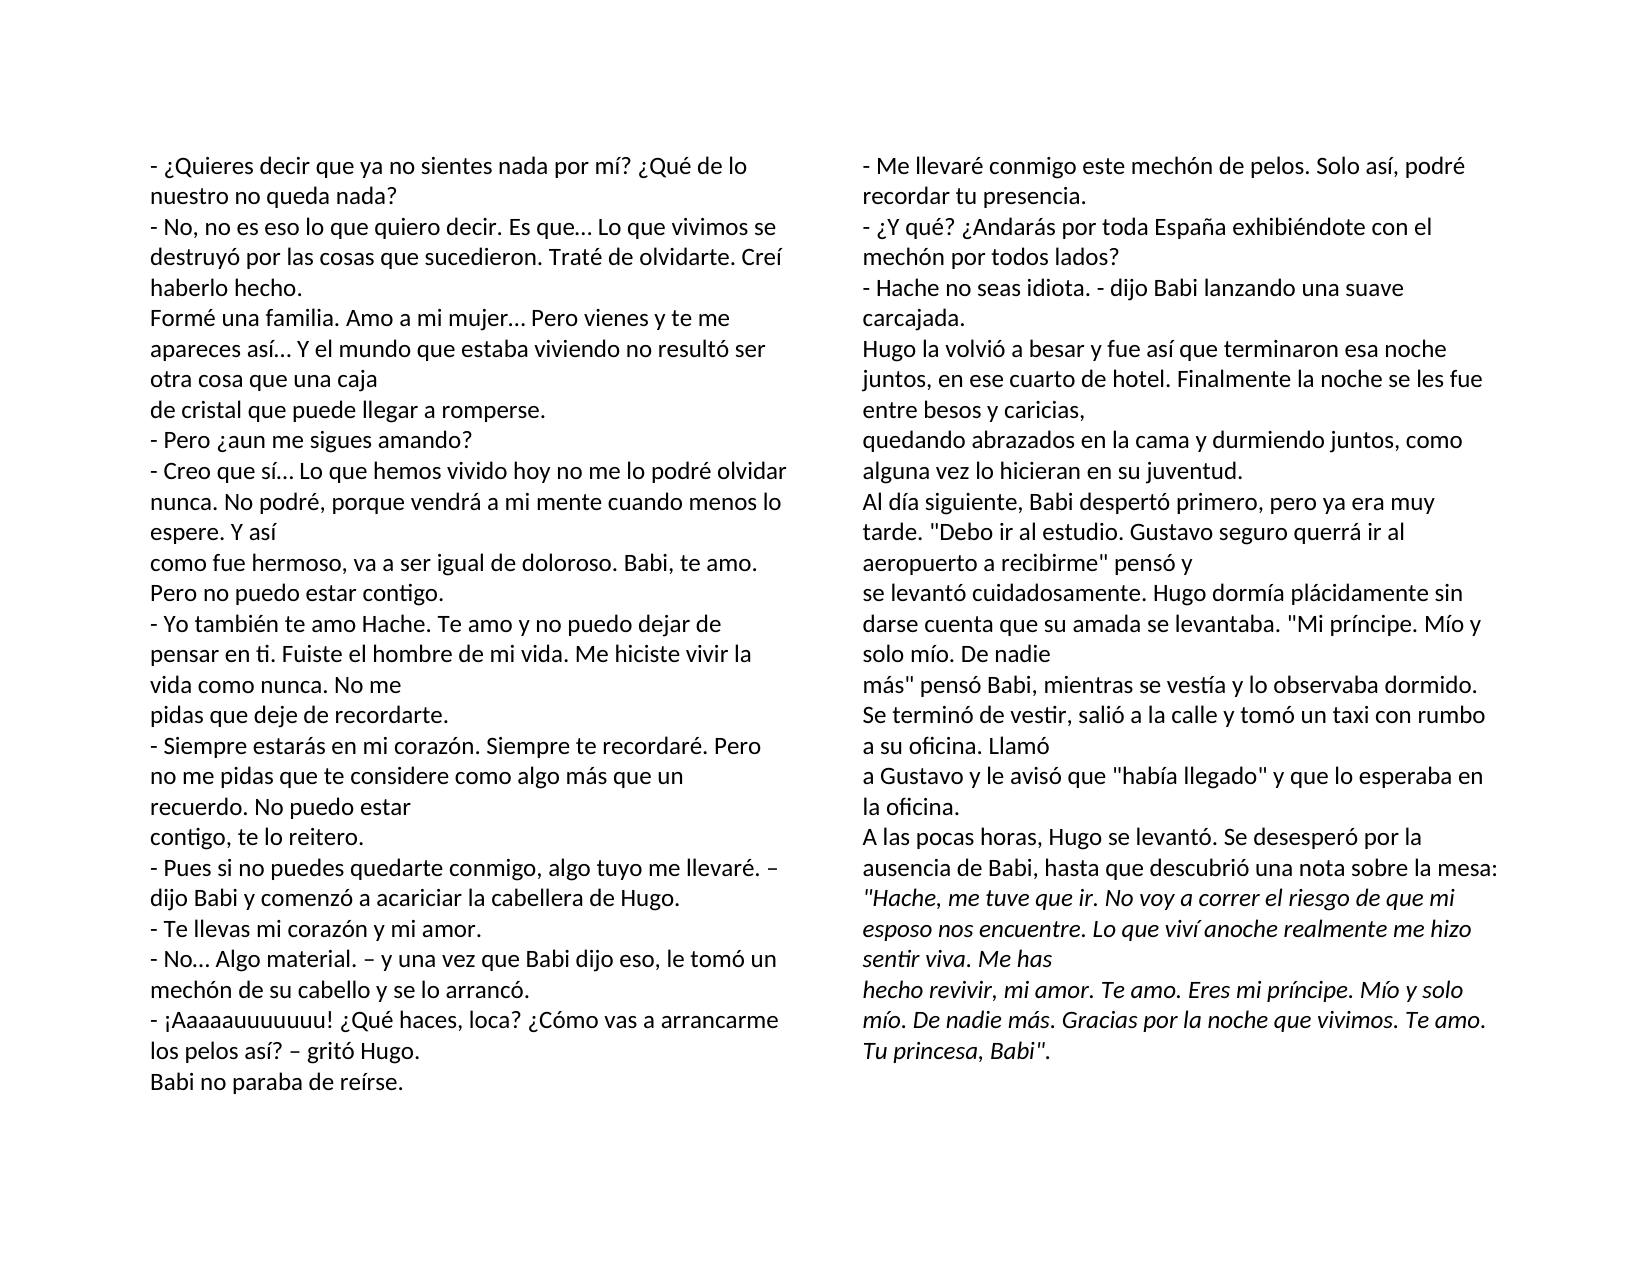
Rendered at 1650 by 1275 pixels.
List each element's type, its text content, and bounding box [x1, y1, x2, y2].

text - No, no es eso lo que quiero decir. Es que… Lo que vivimos se destruyó por las cosas que sucedieron. Traté de olvidarte. Creí haberlo hecho. [150, 211, 787, 303]
text - ¿Y qué? ¿Andarás por toda España exhibiéndote con el mechón por todos lados? [862, 211, 1500, 272]
text - Hache no seas idiota. - dijo Babi lanzando una suave carcajada. [862, 272, 1500, 333]
text contigo, te lo reitero. [150, 821, 787, 852]
text - Te llevas mi corazón y mi amor. [150, 913, 787, 943]
text quedando abrazados en la cama y durmiendo juntos, como alguna vez lo hicieran en su juventud. [862, 425, 1500, 486]
text - Yo también te amo Hache. Te amo y no puedo dejar de pensar en ti. Fuiste el hombre de mi vida. Me hiciste vivir la vida como nunca. No me [150, 608, 787, 699]
text pidas que deje de recordarte. [150, 699, 787, 730]
text más" pensó Babi, mientras se vestía y lo observaba dormido. Se terminó de vestir, salió a la calle y tomó un taxi con rumbo a su oficina. Llamó [862, 669, 1500, 760]
text A las pocas horas, Hugo se levantó. Se desesperó por la ausencia de Babi, hasta que descubrió una nota sobre la mesa: [862, 821, 1500, 882]
text - Pero ¿aun me sigues amando? [150, 425, 787, 455]
text como fue hermoso, va a ser igual de doloroso. Babi, te amo. Pero no puedo estar contigo. [150, 547, 787, 608]
text a Gustavo y le avisó que "había llegado" y que lo esperaba en la oficina. [862, 760, 1500, 821]
text - Me llevaré conmigo este mechón de pelos. Solo así, podré recordar tu presencia. [862, 150, 1500, 211]
text hecho revivir, mi amor. Te amo. Eres mi príncipe. Mío y solo mío. De nadie más. Gracias por la noche que vivimos. Te amo. Tu princesa, Babi". [862, 974, 1500, 1066]
text - ¡Aaaaauuuuuuu! ¿Qué haces, loca? ¿Cómo vas a arrancarme los pelos así? – gritó Hugo. [150, 1004, 787, 1066]
text Al día siguiente, Babi despertó primero, pero ya era muy tarde. "Debo ir al estudio. Gustavo seguro querrá ir al aeropuerto a recibirme" pensó y [862, 486, 1500, 577]
text - Creo que sí… Lo que hemos vivido hoy no me lo podré olvidar nunca. No podré, porque vendrá a mi mente cuando menos lo espere. Y así [150, 455, 787, 547]
text Hugo la volvió a besar y fue así que terminaron esa noche juntos, en ese cuarto de hotel. Finalmente la noche se les fue entre besos y caricias, [862, 333, 1500, 425]
text - Pues si no puedes quedarte conmigo, algo tuyo me llevaré. – dijo Babi y comenzó a acariciar la cabellera de Hugo. [150, 852, 787, 913]
text - Siempre estarás en mi corazón. Siempre te recordaré. Pero no me pidas que te considere como algo más que un recuerdo. No puedo estar [150, 730, 787, 821]
text - No… Algo material. – y una vez que Babi dijo eso, le tomó un mechón de su cabello y se lo arrancó. [150, 943, 787, 1004]
text se levantó cuidadosamente. Hugo dormía plácidamente sin darse cuenta que su amada se levantaba. "Mi príncipe. Mío y solo mío. De nadie [862, 577, 1500, 669]
text Formé una familia. Amo a mi mujer… Pero vienes y te me apareces así… Y el mundo que estaba viviendo no resultó ser otra cosa que una caja [150, 303, 787, 394]
text - ¿Quieres decir que ya no sientes nada por mí? ¿Qué de lo nuestro no queda nada? [150, 150, 787, 211]
text Babi no paraba de reírse. [150, 1066, 787, 1096]
text "Hache, me tuve que ir. No voy a correr el riesgo de que mi esposo nos encuentre. Lo que viví anoche realmente me hizo sentir viva. Me has [862, 882, 1500, 974]
text de cristal que puede llegar a romperse. [150, 394, 787, 425]
